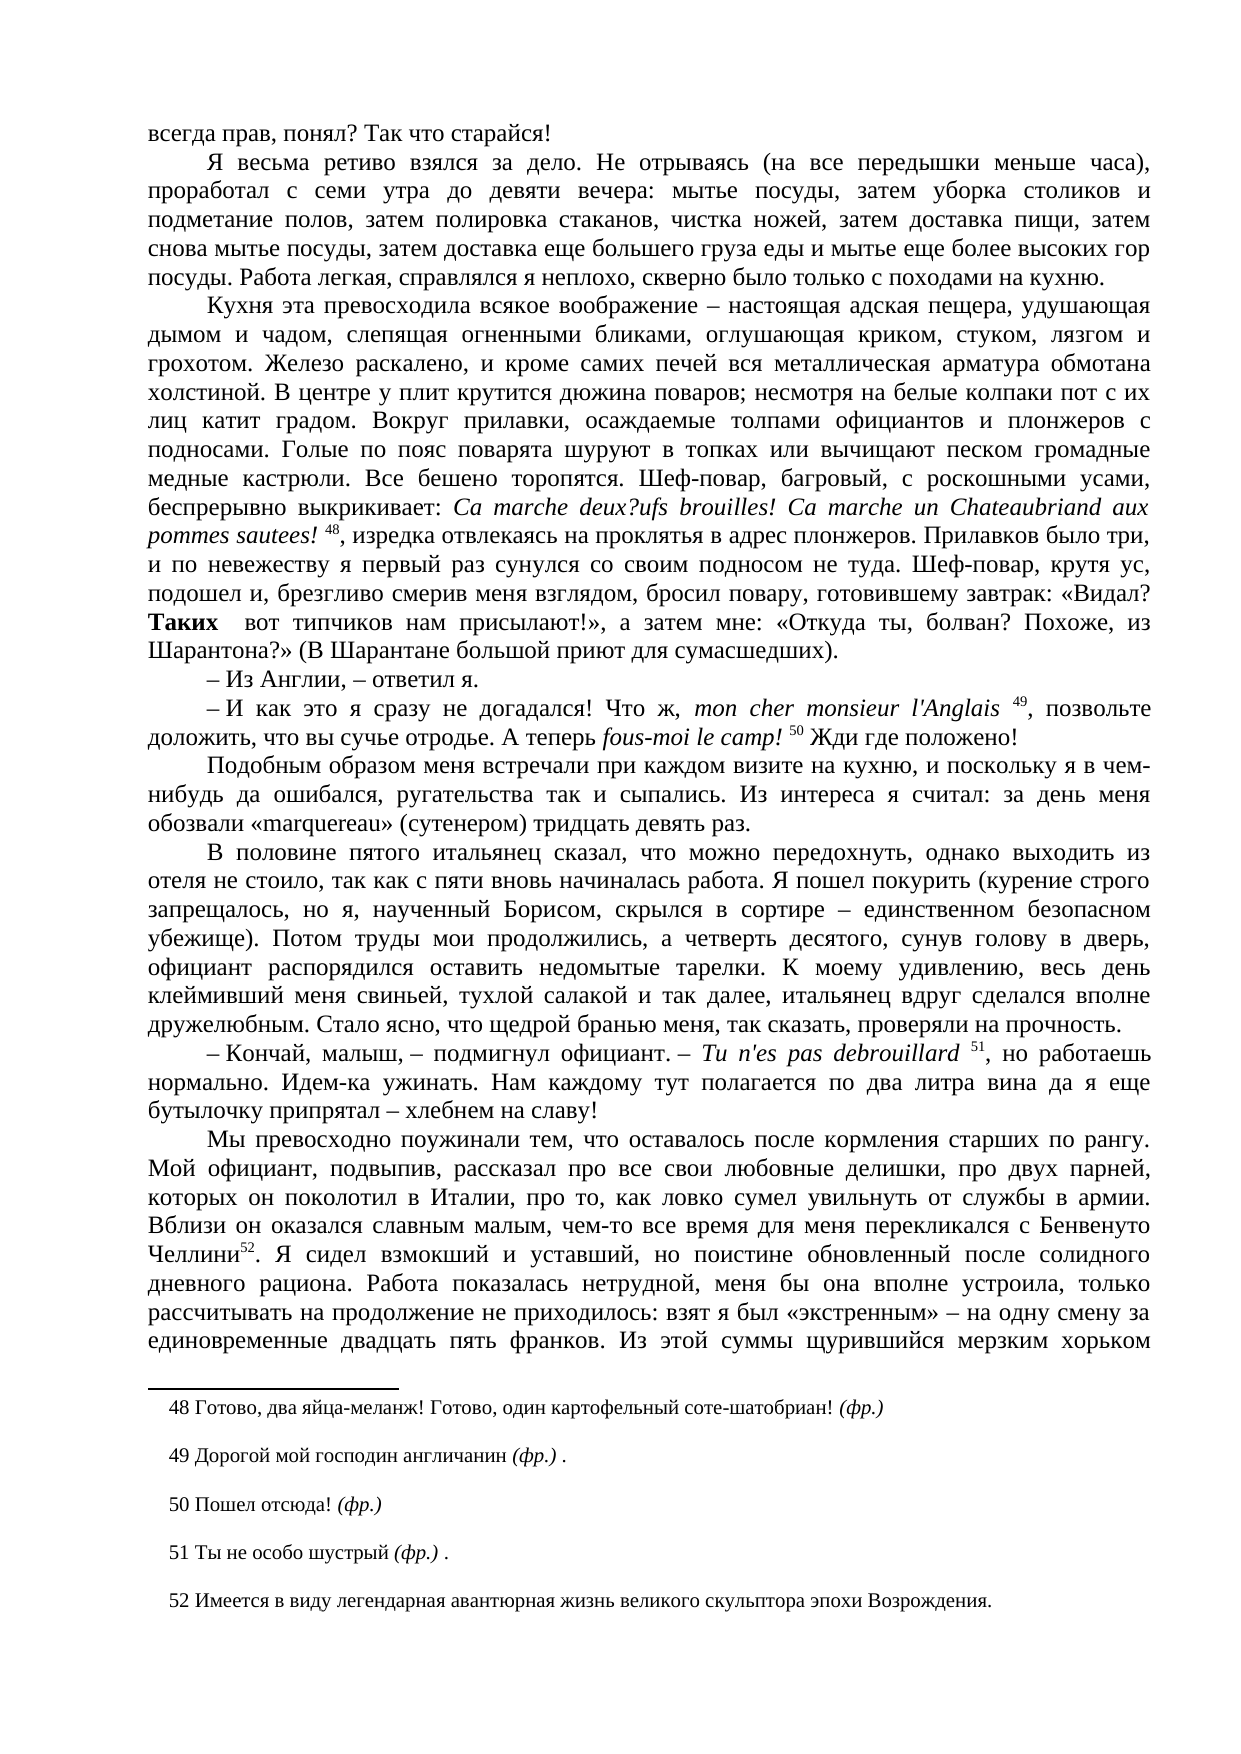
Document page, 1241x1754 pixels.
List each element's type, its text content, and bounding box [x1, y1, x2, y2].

text Подобным образом меня встречали при каждом визите на кухню, и поскольку я в чем-нибудь да ошибался, ругательства так и сыпались. Из интереса я считал: за день меня обозвали «marquereau» (cутенером) тридцать девять раз. [148, 751, 1152, 837]
text – Из Англии, – ответил я. [148, 664, 1152, 693]
text Кухня эта превосходила всякое воображение – настоящая адская пещера, удушающая дымом и чадом, слепящая огненными бликами, оглушающая криком, стуком, лязгом и грохотом. Железо раскалено, и кроме самих печей вся металлическая арматура обмотана холстиной. В центре у плит крутится дюжина поваров; несмотря на белые колпаки пот с их лиц катит градом. Вокруг прилавки, осаждаемые толпами официантов и плонжеров с подносами. Голые по пояс поварята шуруют в топках или вычищают песком громадные медные кастрюли. Все бешено торопятся. Шеф-повар, багровый, с роскошными усами, беспрерывно выкрикивает: Ca marche deux?ufs brouilles! Ca marche un Chateaubriand aux pommes sautees! , изредка отвлекаясь на проклятья в адрес плонжеров. Прилавков было три, и по невежеству я первый раз сунулся со своим подносом не туда. Шеф-повар, крутя ус, подошел и, брезгливо смерив меня взглядом, бросил повару, готовившему завтрак: «Видал? Таких вот типчиков нам присылают!», а затем мне: «Откуда ты, болван? Похоже, из Шарантона?» (В Шарантане большой приют для сумасшедших). [148, 291, 1152, 664]
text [148, 118, 1152, 147]
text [148, 1124, 1152, 1354]
text Я весьма ретиво взялся за дело. Не отрываясь (на все передышки меньше часа), проработал с семи утра до девяти вечера: мытье посуды, затем уборка столиков и подметание полов, затем полировка стаканов, чистка ножей, затем доставка пищи, затем снова мытье посуды, затем доставка еще большего груза еды и мытье еще более высоких гор посуды. Работа легкая, справлялся я неплохо, скверно было только с походами на кухню. [148, 147, 1152, 291]
text В половине пятого итальянец сказал, что можно передохнуть, однако выходить из отеля не стоило, так как с пяти вновь начиналась работа. Я пошел покурить (курение строго запрещалось, но я, наученный Борисом, скрылся в сортире – единственном безопасном убежище). Потом труды мои продолжились, а четверть десятого, сунув голову в дверь, официант распорядился оставить недомытые тарелки. К моему удивлению, весь день клеймивший меня свиньей, тухлой салакой и так далее, итальянец вдруг сделался вполне дружелюбным. Стало ясно, что щедрой бранью меня, так сказать, проверяли на прочность. [148, 837, 1152, 1038]
text – И как это я сразу не догадался! Что ж, mon cher monsieur l'Anglais , позвольте доложить, что вы сучье отродье. А теперь fous-moi le camp! Жди где положено! [148, 693, 1152, 751]
text – Кончай, малыш, – подмигнул официант. – Tu n'es pas debrouillard , но работаешь нормально. Идем-ка ужинать. Нам каждому тут полагается по два литра вина да я еще бутылочку припрятал – хлебнем на славу! [148, 1038, 1152, 1124]
